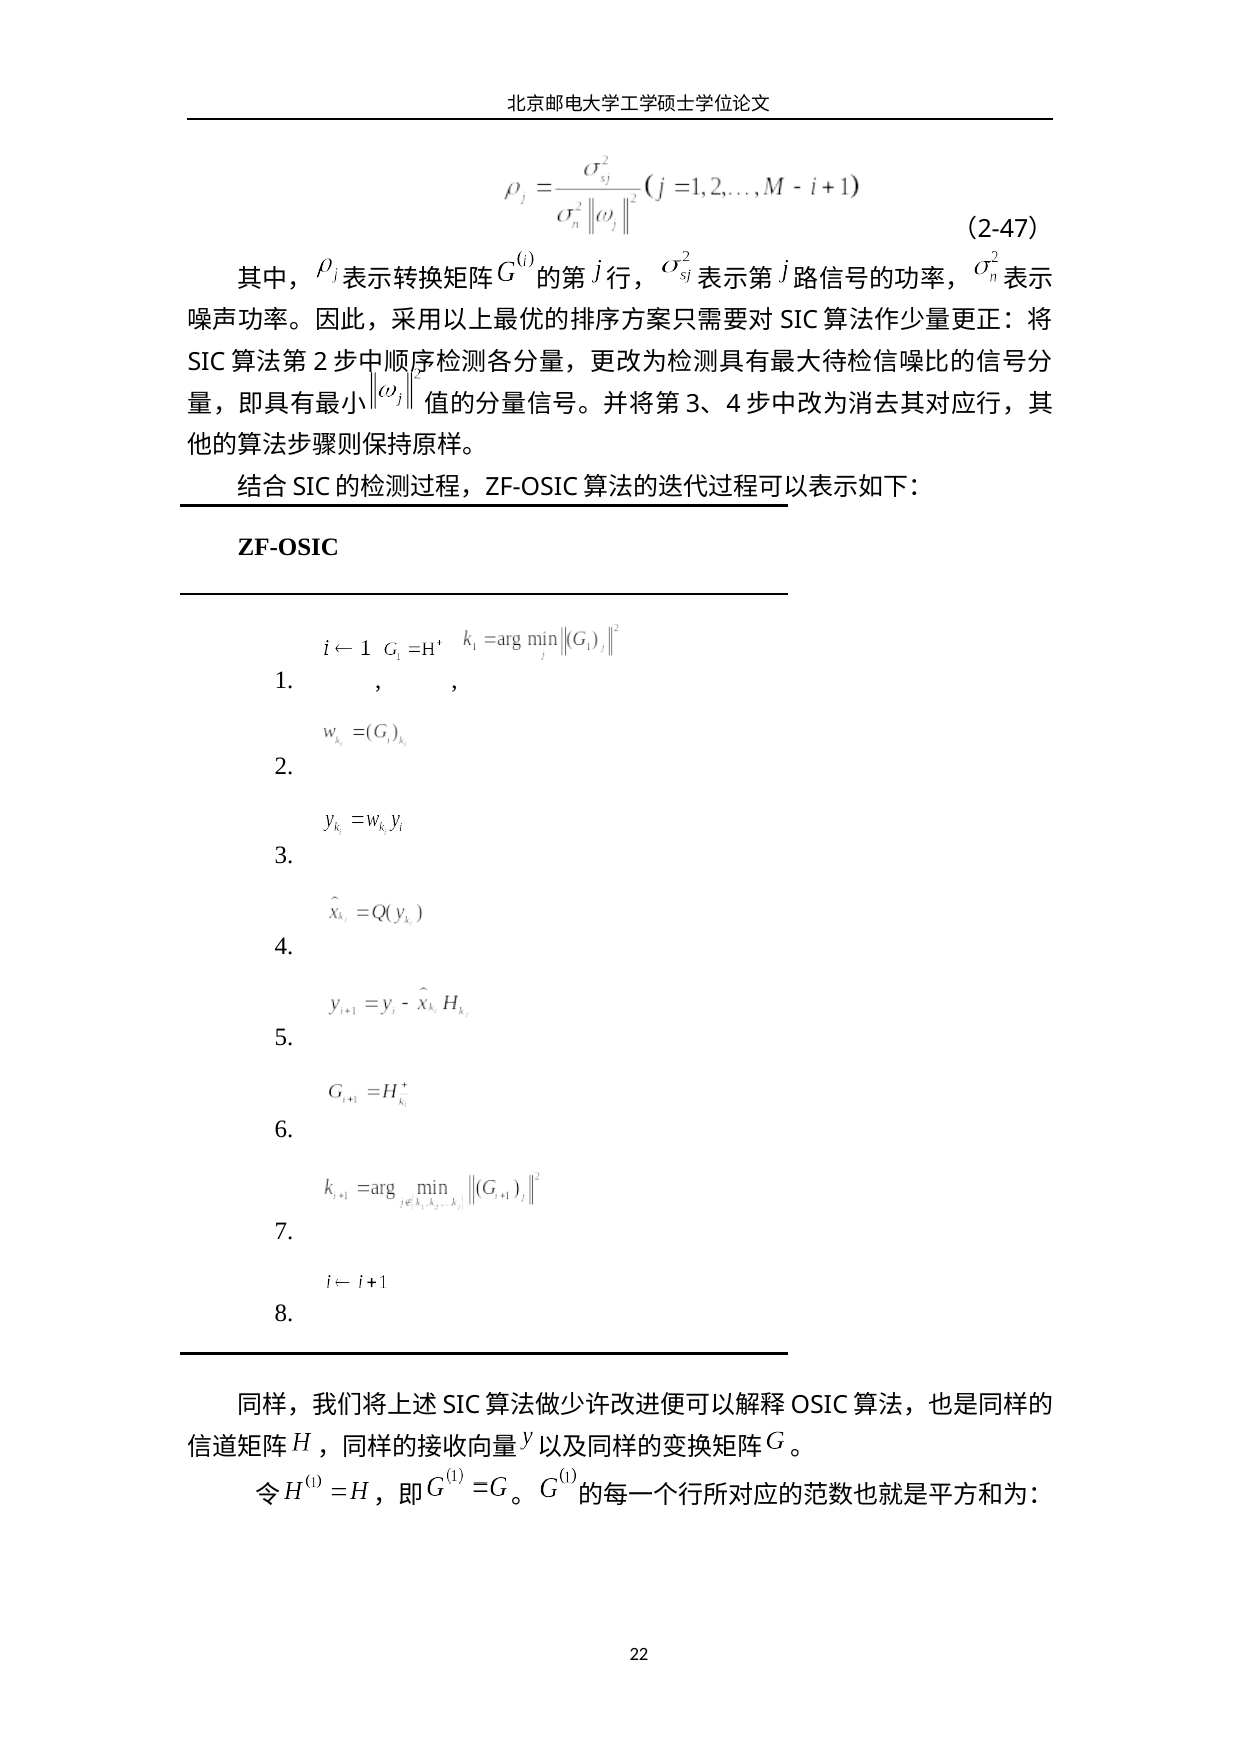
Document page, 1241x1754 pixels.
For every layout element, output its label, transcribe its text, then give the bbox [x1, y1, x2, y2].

text （2-47） [187, 150, 1053, 245]
table_cell ,, [180, 595, 787, 1352]
text 同样，我们将上述SIC算法做少许改进便可以解释OSIC算法，也是同样的信道矩阵，同样的接收向量以及同样的变换矩阵。 [187, 1380, 1053, 1463]
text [187, 1463, 1053, 1511]
table_header ZF-OSIC [180, 507, 787, 593]
text 其中，表示转换矩阵的第行，表示第路信号的功率，表示噪声功率。因此，采用以上最优的排序方案只需要对SIC算法作少量更正：将SIC算法第2步中顺序检测各分量，更改为检测具有最大待检信噪比的信号分量，即具有最小值的分量信号。并将第3、4步中改为消去其对应行，其他的算法步骤则保持原样。 [187, 254, 1053, 462]
text 结合SIC的检测过程，ZF-OSIC算法的迭代过程可以表示如下： [187, 462, 1053, 504]
